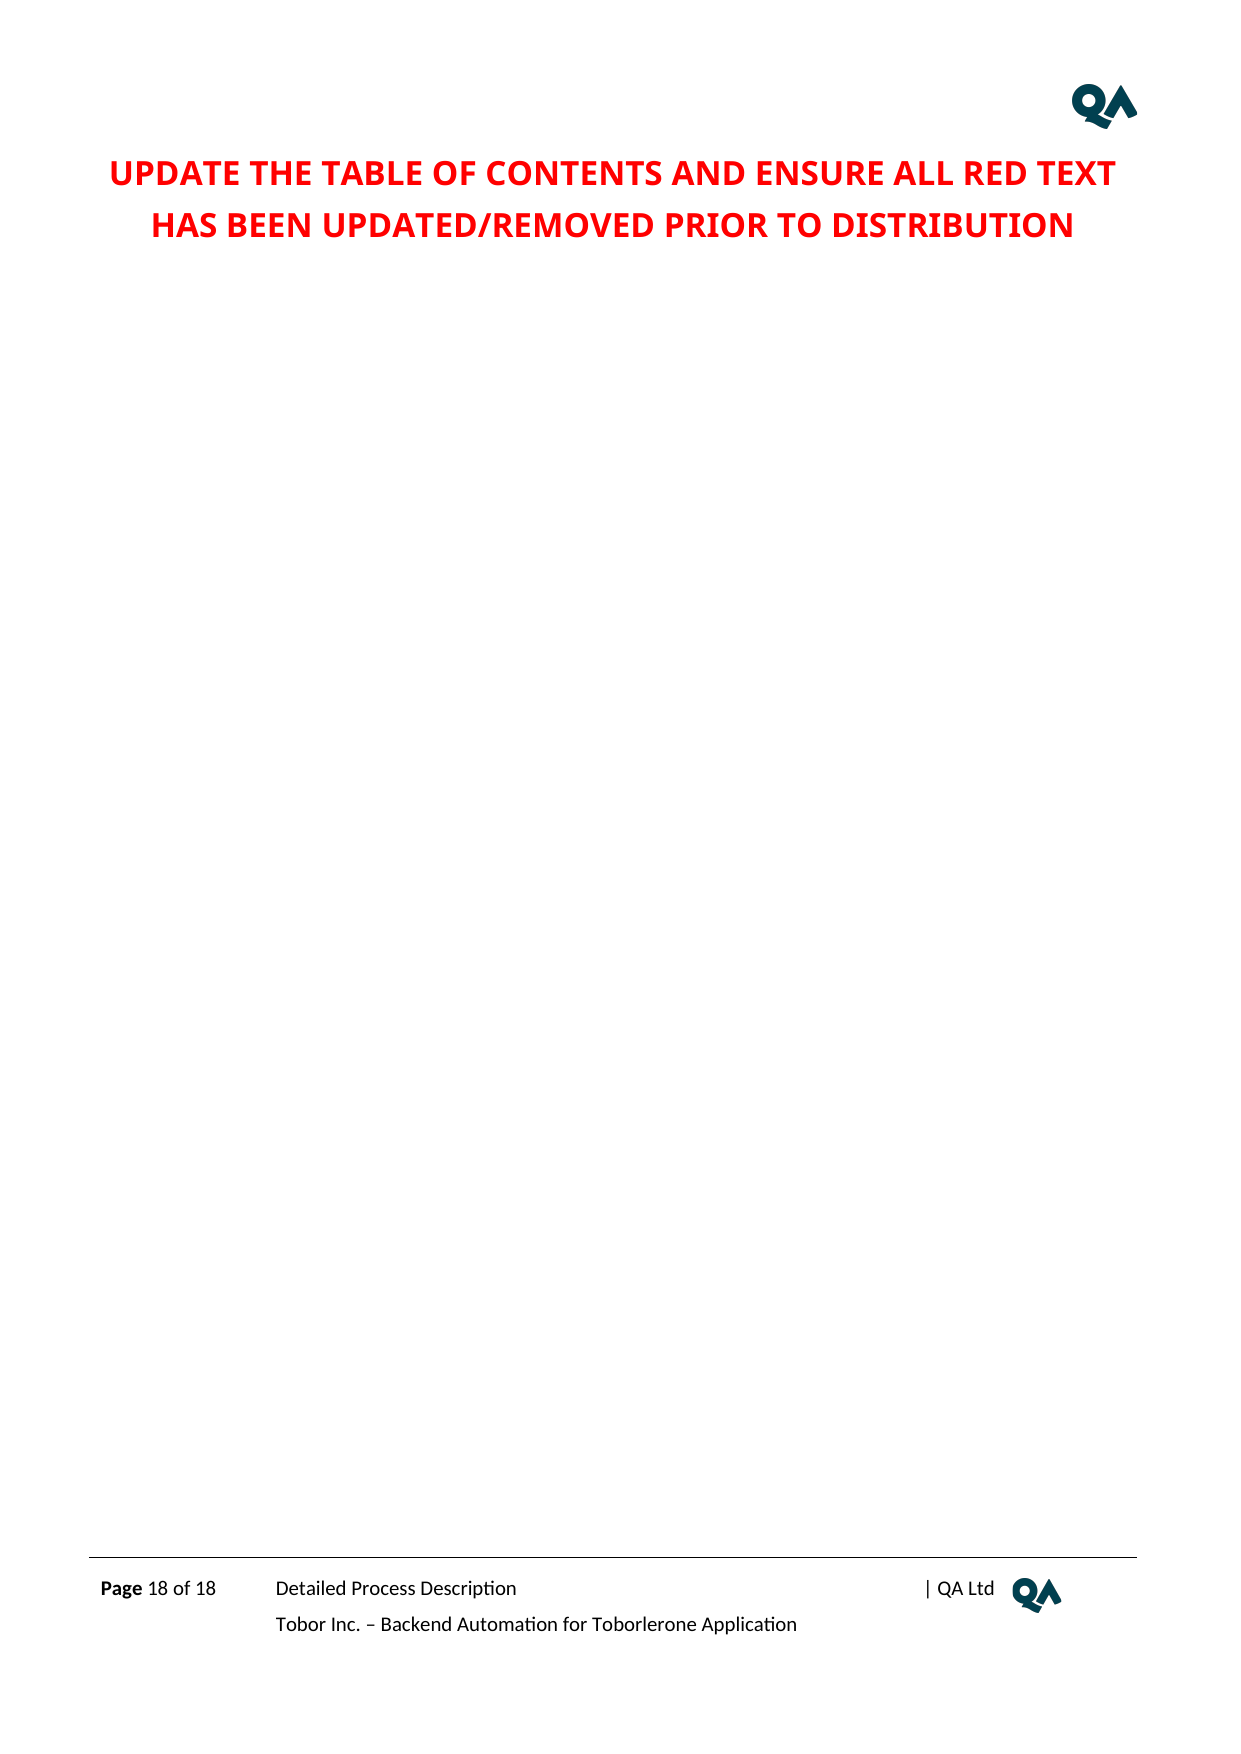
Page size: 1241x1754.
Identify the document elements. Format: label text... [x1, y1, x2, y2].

picture [1033, 1598, 1040, 1605]
picture [1031, 1578, 1062, 1599]
picture [1083, 95, 1095, 106]
picture [1095, 84, 1138, 129]
picture [1012, 1597, 1034, 1613]
picture [1072, 84, 1082, 94]
picture [1012, 1578, 1019, 1585]
picture [1040, 1597, 1062, 1613]
picture [1020, 1586, 1029, 1595]
picture [1072, 107, 1102, 129]
text UPDATE THE TABLE OF CONTENTS AND ENSURE ALL RED TEXT HAS BEEN UPDATED/REMOVED PRIOR TO DISTRIBUTION [89, 150, 1137, 248]
